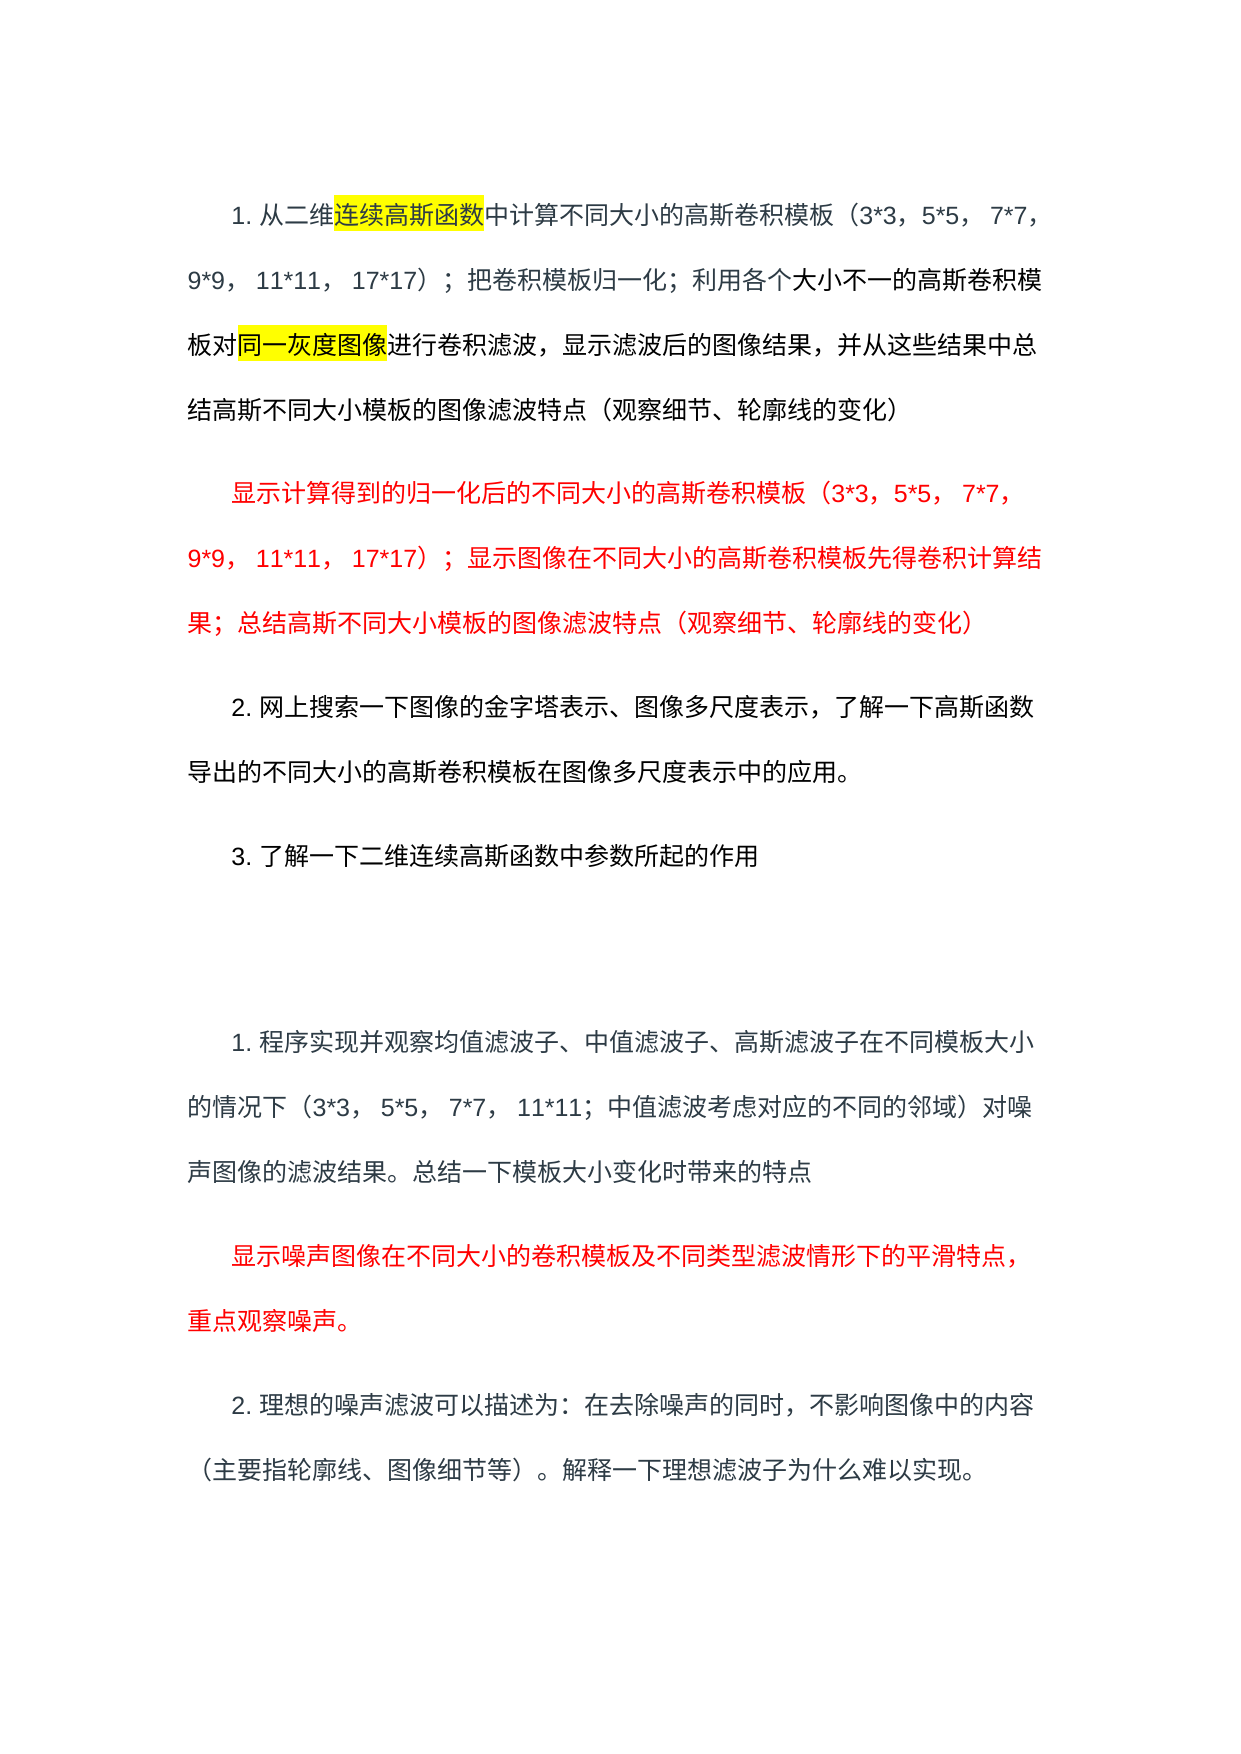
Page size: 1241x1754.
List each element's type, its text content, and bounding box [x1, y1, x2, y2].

text 显示噪声图像在不同大小的卷积模板及不同类型滤波情形下的平滑特点，重点观察噪声。 [187, 1222, 1053, 1352]
text 2. 网上搜索一下图像的金字塔表示、图像多尺度表示，了解一下高斯函数导出的不同大小的高斯卷积模板在图像多尺度表示中的应用。 [187, 673, 1053, 803]
text 3. 了解一下二维连续高斯函数中参数所起的作用 [187, 822, 1053, 887]
text 显示计算得到的归一化后的不同大小的高斯卷积模板（3*3，5*5， 7*7， 9*9， 11*11， 17*17）；显示图像在不同大小的高斯卷积模板先得卷积计算结果；总结高斯不同大小模板的图像滤波特点（观察细节、轮廓线的变化） [187, 459, 1053, 654]
text 1. 程序实现并观察均值滤波子、中值滤波子、高斯滤波子在不同模板大小的情况下（3*3， 5*5， 7*7， 11*11；中值滤波考虑对应的不同的邻域）对噪声图像的滤波结果。总结一下模板大小变化时带来的特点 [187, 1008, 1053, 1203]
text 2. 理想的噪声滤波可以描述为：在去除噪声的同时，不影响图像中的内容（主要指轮廓线、图像细节等）。解释一下理想滤波子为什么难以实现。 [187, 1371, 1053, 1501]
text 1. 从二维连续高斯函数中计算不同大小的高斯卷积模板（3*3，5*5， 7*7， 9*9， 11*11， 17*17）；把卷积模板归一化；利用各个大小不一的高斯卷积模板对同一灰度图像进行卷积滤波，显示滤波后的图像结果，并从这些结果中总结高斯不同大小模板的图像滤波特点（观察细节、轮廓线的变化） [187, 181, 1053, 441]
